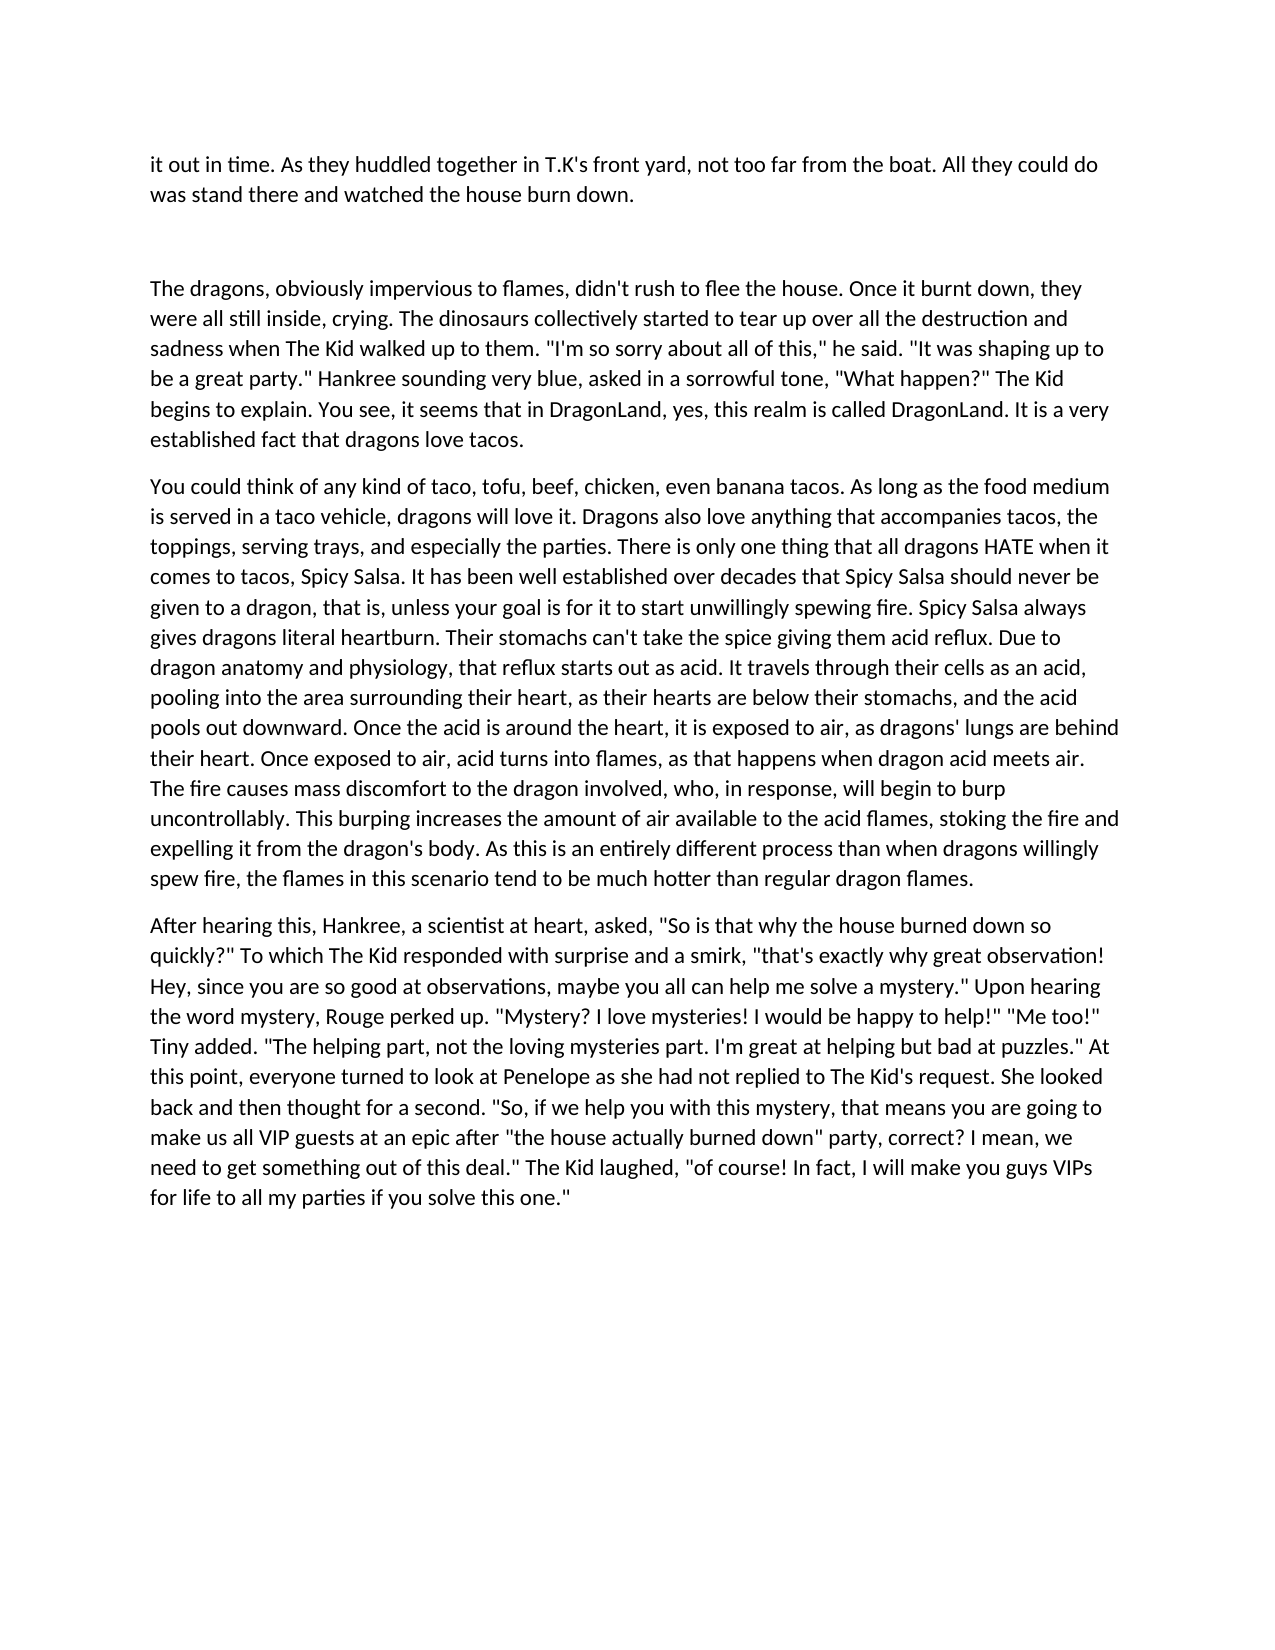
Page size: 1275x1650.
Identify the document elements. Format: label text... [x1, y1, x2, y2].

text The dragons, obviously impervious to flames, didn't rush to flee the house. Once it burnt down, they were all still inside, crying. The dinosaurs collectively started to tear up over all the destruction and sadness when The Kid walked up to them. "I'm so sorry about all of this," he said. "It was shaping up to be a great party." Hankree sounding very blue, asked in a sorrowful tone, "What happen?" The Kid begins to explain. You see, it seems that in DragonLand, yes, this realm is called DragonLand. It is a very established fact that dragons love tacos. [150, 274, 1125, 453]
text You could think of any kind of taco, tofu, beef, chicken, even banana tacos. As long as the food medium is served in a taco vehicle, dragons will love it. Dragons also love anything that accompanies tacos, the toppings, serving trays, and especially the parties. There is only one thing that all dragons HATE when it comes to tacos, Spicy Salsa. It has been well established over decades that Spicy Salsa should never be given to a dragon, that is, unless your goal is for it to start unwillingly spewing fire. Spicy Salsa always gives dragons literal heartburn. Their stomachs can't take the spice giving them acid reflux. Due to dragon anatomy and physiology, that reflux starts out as acid. It travels through their cells as an acid, pooling into the area surrounding their heart, as their hearts are below their stomachs, and the acid pools out downward. Once the acid is around the heart, it is exposed to air, as dragons' lungs are behind their heart. Once exposed to air, acid turns into flames, as that happens when dragon acid meets air. The fire causes mass discomfort to the dragon involved, who, in response, will begin to burp uncontrollably. This burping increases the amount of air available to the acid flames, stoking the fire and expelling it from the dragon's body. As this is an entirely different process than when dragons willingly spew fire, the flames in this scenario tend to be much hotter than regular dragon flames. [150, 472, 1125, 893]
